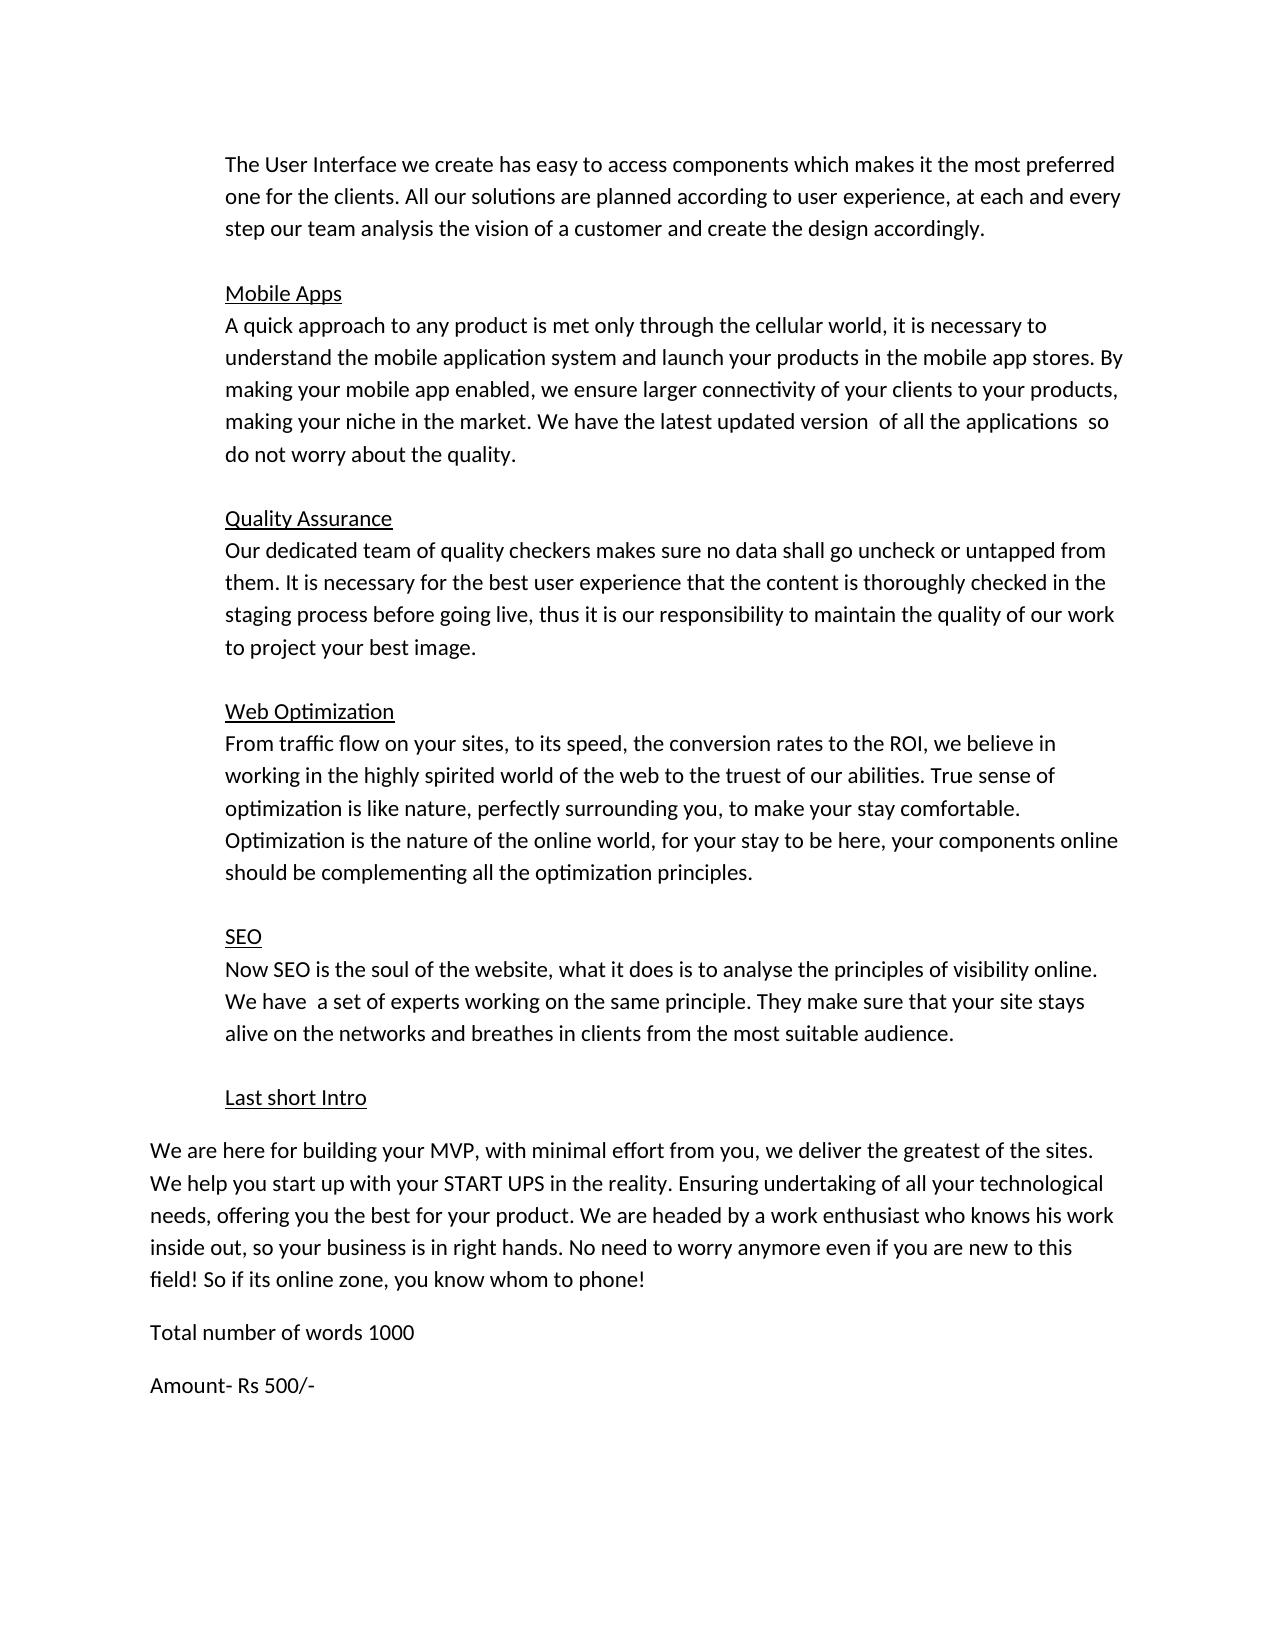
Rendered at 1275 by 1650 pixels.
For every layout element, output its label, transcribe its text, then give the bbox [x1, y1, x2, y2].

list Mobile Apps [225, 279, 1125, 307]
text Amount- Rs 500/- [150, 1371, 1125, 1399]
list Quality Assurance [225, 504, 1125, 532]
list From traffic flow on your sites, to its speed, the conversion rates to the ROI, we believe in working in the highly spirited world of the web to the truest of our abilities. True sense of optimization is like nature, perfectly surrounding you, to make your stay comfortable. Optimization is the nature of the online world, for your stay to be here, your components online should be complementing all the optimization principles. [225, 729, 1125, 886]
list Now SEO is the soul of the website, what it does is to analyse the principles of visibility online. We have a set of experts working on the same principle. They make sure that your site stays alive on the networks and breathes in clients from the most suitable audience. [225, 955, 1125, 1047]
list Our dedicated team of quality checkers makes sure no data shall go uncheck or untapped from them. It is necessary for the best user experience that the content is thoroughly checked in the staging process before going live, thus it is our responsibility to maintain the quality of our work to project your best image. [225, 536, 1125, 661]
list Last short Intro [225, 1083, 1125, 1111]
list A quick approach to any product is met only through the cellular world, it is necessary to understand the mobile application system and launch your products in the mobile app stores. By making your mobile app enabled, we ensure larger connectivity of your clients to your products, making your niche in the market. We have the latest updated version of all the applications so do not worry about the quality. [225, 311, 1125, 468]
text Total number of words 1000 [150, 1318, 1125, 1346]
list Web Optimization [225, 697, 1125, 725]
text We are here for building your MVP, with minimal effort from you, we deliver the greatest of the sites. We help you start up with your START UPS in the reality. Ensuring undertaking of all your technological needs, offering you the best for your product. We are headed by a work enthusiast who knows his work inside out, so your business is in right hands. No need to worry anymore even if you are new to this field! So if its online zone, you know whom to phone! [150, 1136, 1125, 1293]
list SEO [225, 922, 1125, 951]
list The User Interface we create has easy to access components which makes it the most preferred one for the clients. All our solutions are planned according to user experience, at each and every step our team analysis the vision of a customer and create the design accordingly. [225, 150, 1125, 242]
